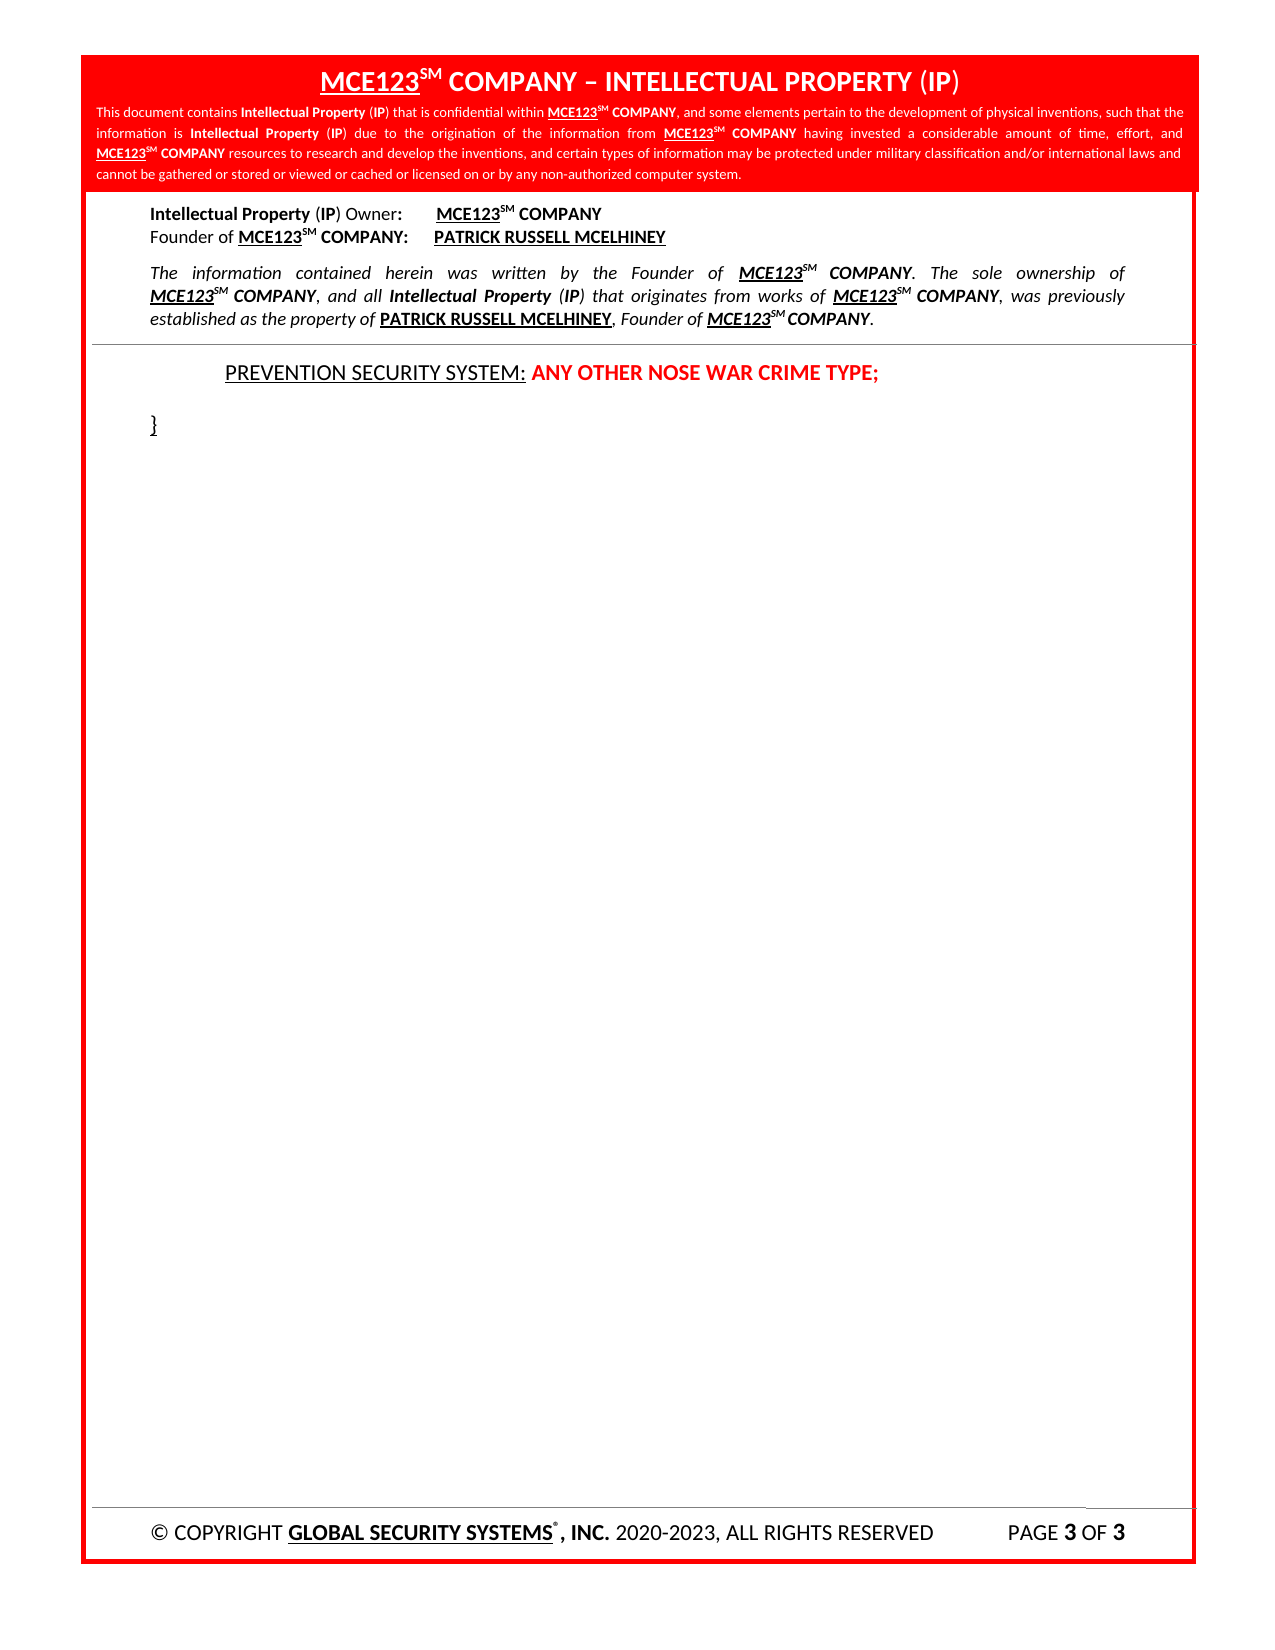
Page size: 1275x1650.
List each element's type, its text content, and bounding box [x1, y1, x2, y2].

text PREVENTION SECURITY SYSTEM: ANY OTHER NOSE WAR CRIME TYPE; [187, 358, 1125, 386]
text } [150, 411, 1125, 439]
